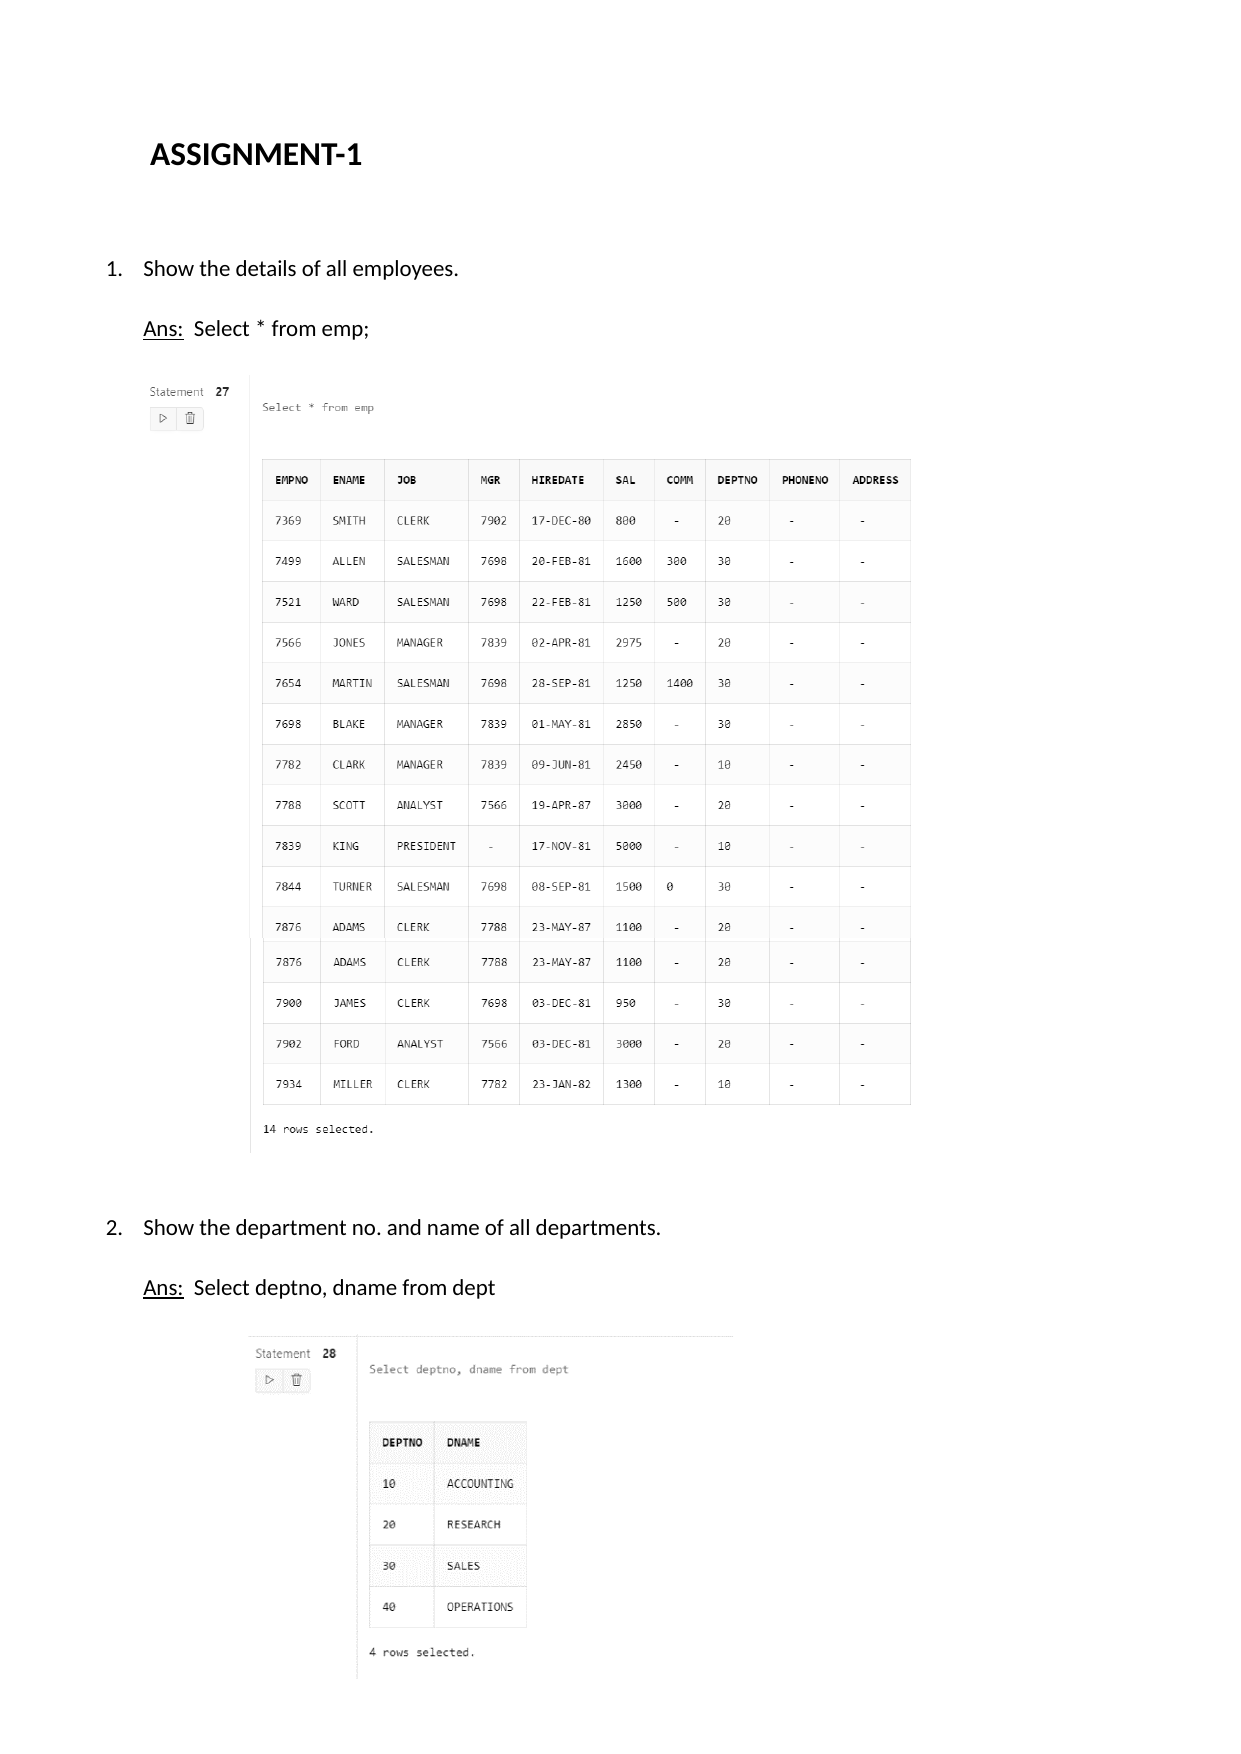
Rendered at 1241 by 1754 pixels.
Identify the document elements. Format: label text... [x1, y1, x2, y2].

picture [143, 375, 913, 1153]
picture [245, 1334, 734, 1679]
list Show the details of all employees. Ans: Select * from emp; [106, 254, 1090, 343]
text ASSIGNMENT-1 [150, 133, 1090, 174]
list Show the department no. and name of all departments. Ans: Select deptno, dname from dept [106, 1213, 1090, 1331]
